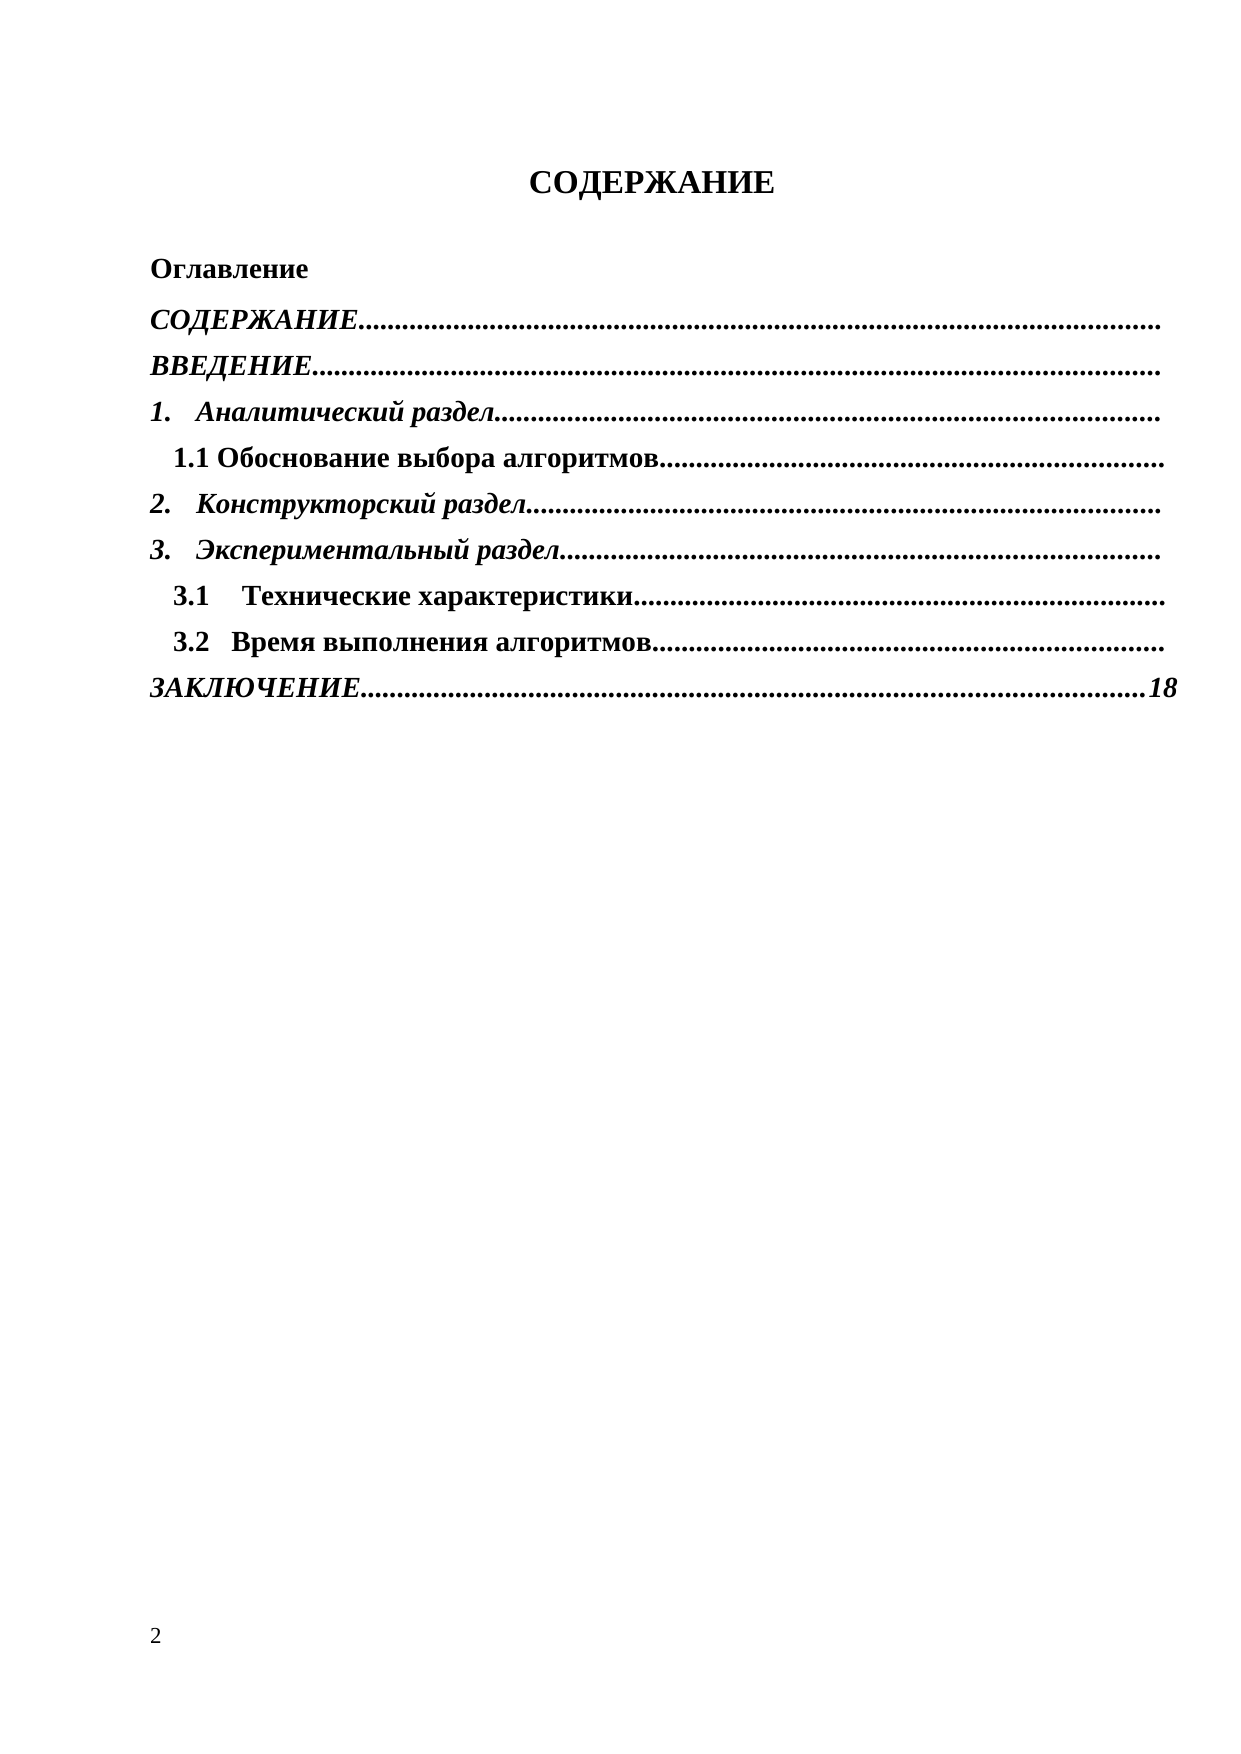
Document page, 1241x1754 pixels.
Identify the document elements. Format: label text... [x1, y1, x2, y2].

subtitle СОДЕРЖАНИЕ [150, 162, 1154, 201]
